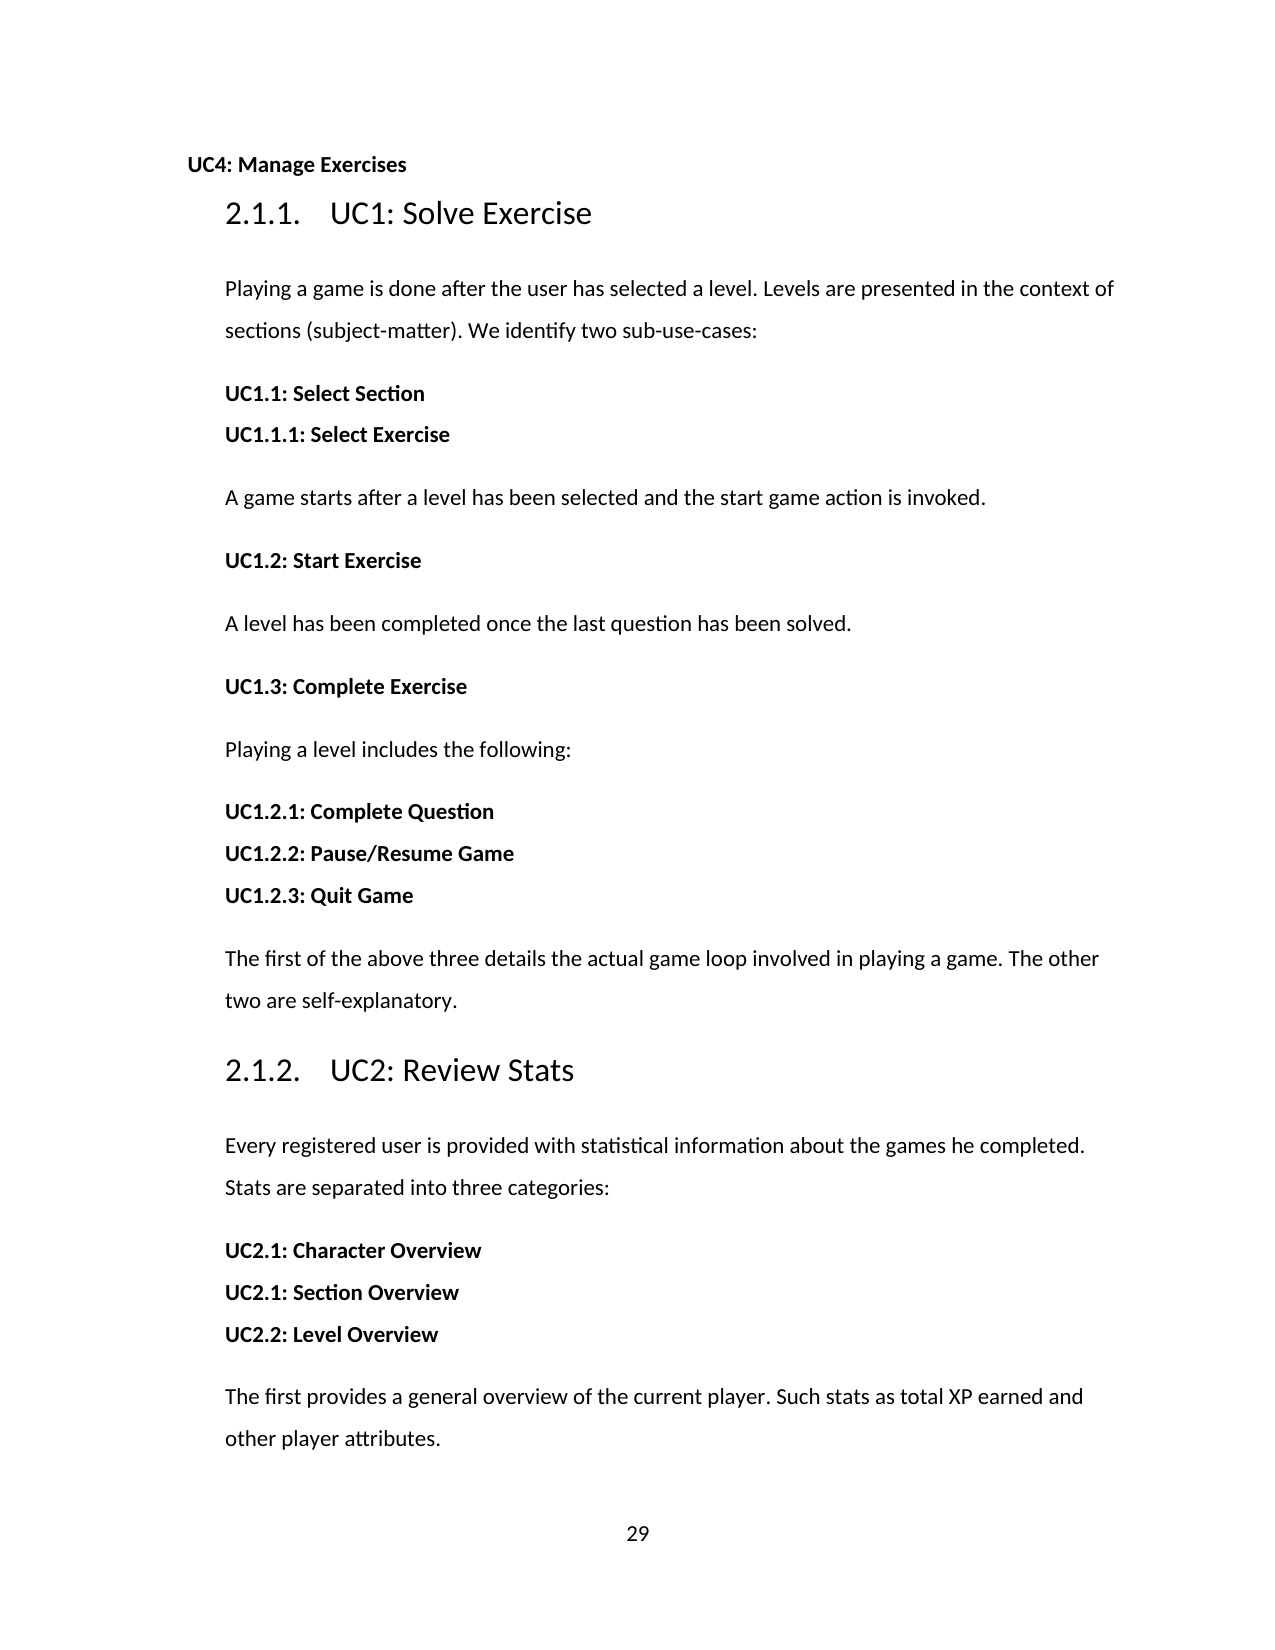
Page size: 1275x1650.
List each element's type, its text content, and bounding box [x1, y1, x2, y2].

text The first of the above three details the actual game loop involved in playing a game. The other two are self-explanatory. [225, 944, 1125, 1014]
text UC2.1: Character Overview [225, 1236, 1125, 1264]
text A game starts after a level has been selected and the start game action is invoked. [225, 483, 1125, 511]
text Every registered user is provided with statistical information about the games he completed. Stats are separated into three categories: [225, 1131, 1125, 1201]
list UC4: Manage Exercises [187, 150, 1125, 178]
text UC1.1.1: Select Exercise [210, 421, 1125, 449]
text UC1.2.3: Quit Game [195, 881, 1125, 909]
text Playing a game is done after the user has selected a level. Levels are presented in the context of sections (subject-matter). We identify two sub-use-cases: [225, 274, 1125, 344]
text UC2.1: Section Overview [225, 1278, 1125, 1306]
list UC2: Review Stats [225, 1049, 1125, 1090]
text UC1.2.1: Complete Question [195, 797, 1125, 826]
text UC1.1: Select Section [225, 379, 1125, 407]
text UC2.2: Level Overview [225, 1320, 1125, 1348]
text UC1.2: Start Exercise [225, 546, 1125, 574]
text UC1.2.2: Pause/Resume Game [195, 839, 1125, 867]
list UC1: Solve Exercise [225, 192, 1125, 233]
text Playing a level includes the following: [195, 735, 1125, 763]
text The first provides a general overview of the current player. Such stats as total XP earned and other player attributes. [225, 1382, 1125, 1452]
text UC1.3: Complete Exercise [225, 672, 1125, 700]
text A level has been completed once the last question has been solved. [225, 609, 1125, 637]
